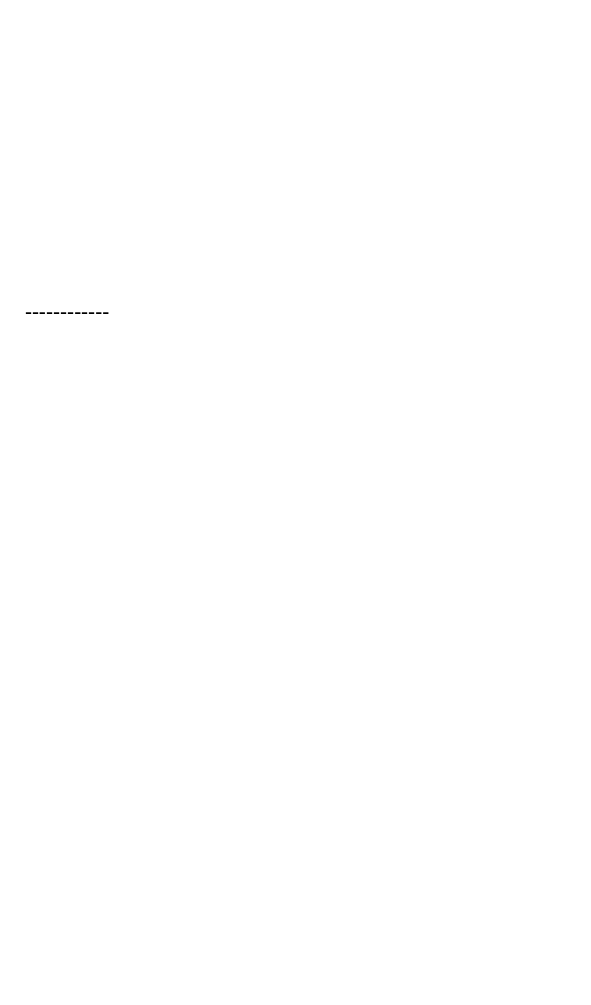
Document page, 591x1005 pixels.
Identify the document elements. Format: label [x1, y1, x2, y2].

text [25, 294, 567, 327]
